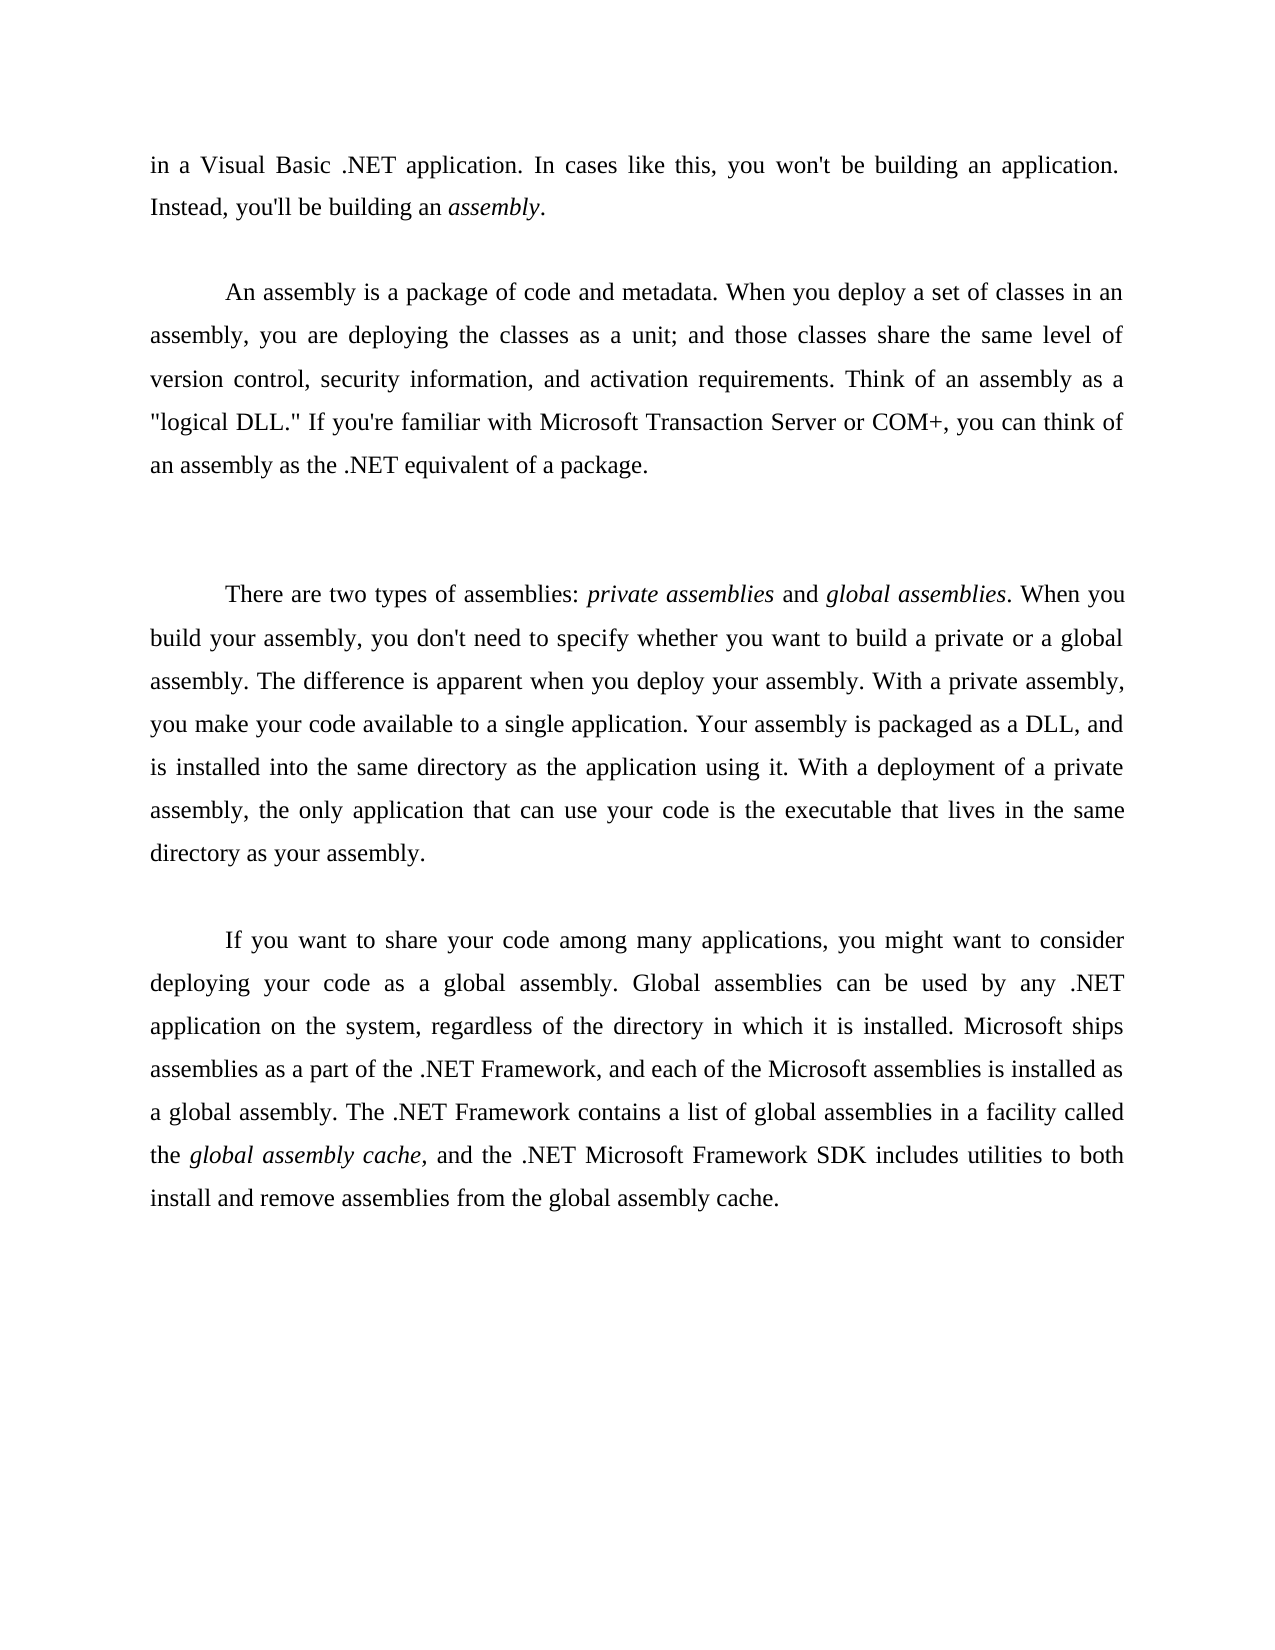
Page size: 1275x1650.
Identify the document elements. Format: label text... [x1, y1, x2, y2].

text An assembly is a package of code and metadata. When you deploy a set of classes in an assembly, you are deploying the classes as a unit; and those classes share the same level of version control, security information, and activation requirements. Think of an assembly as a "logical DLL." If you're familiar with Microsoft Transaction Server or COM+, you can think of an assembly as the .NET equivalent of a package. [150, 277, 1125, 479]
text in a Visual Basic .NET application. In cases like this, you won't be building an application. Instead, you'll be building an assembly. [150, 150, 1183, 221]
text There are two types of assemblies: private assemblies and global assemblies. When you build your assembly, you don't need to specify whether you want to build a private or a global assembly. The difference is apparent when you deploy your assembly. With a private assembly, you make your code available to a single application. Your assembly is packaged as a DLL, and is installed into the same directory as the application using it. With a deployment of a private assembly, the only application that can use your code is the executable that lives in the same directory as your assembly. [150, 579, 1126, 867]
text If you want to share your code among many applications, you might want to consider deploying your code as a global assembly. Global assemblies can be used by any .NET application on the system, regardless of the directory in which it is installed. Microsoft ships assemblies as a part of the .NET Framework, and each of the Microsoft assemblies is installed as a global assembly. The .NET Framework contains a list of global assemblies in a facility called the global assembly cache, and the .NET Microsoft Framework SDK includes utilities to both install and remove assemblies from the global assembly cache. [150, 925, 1125, 1212]
